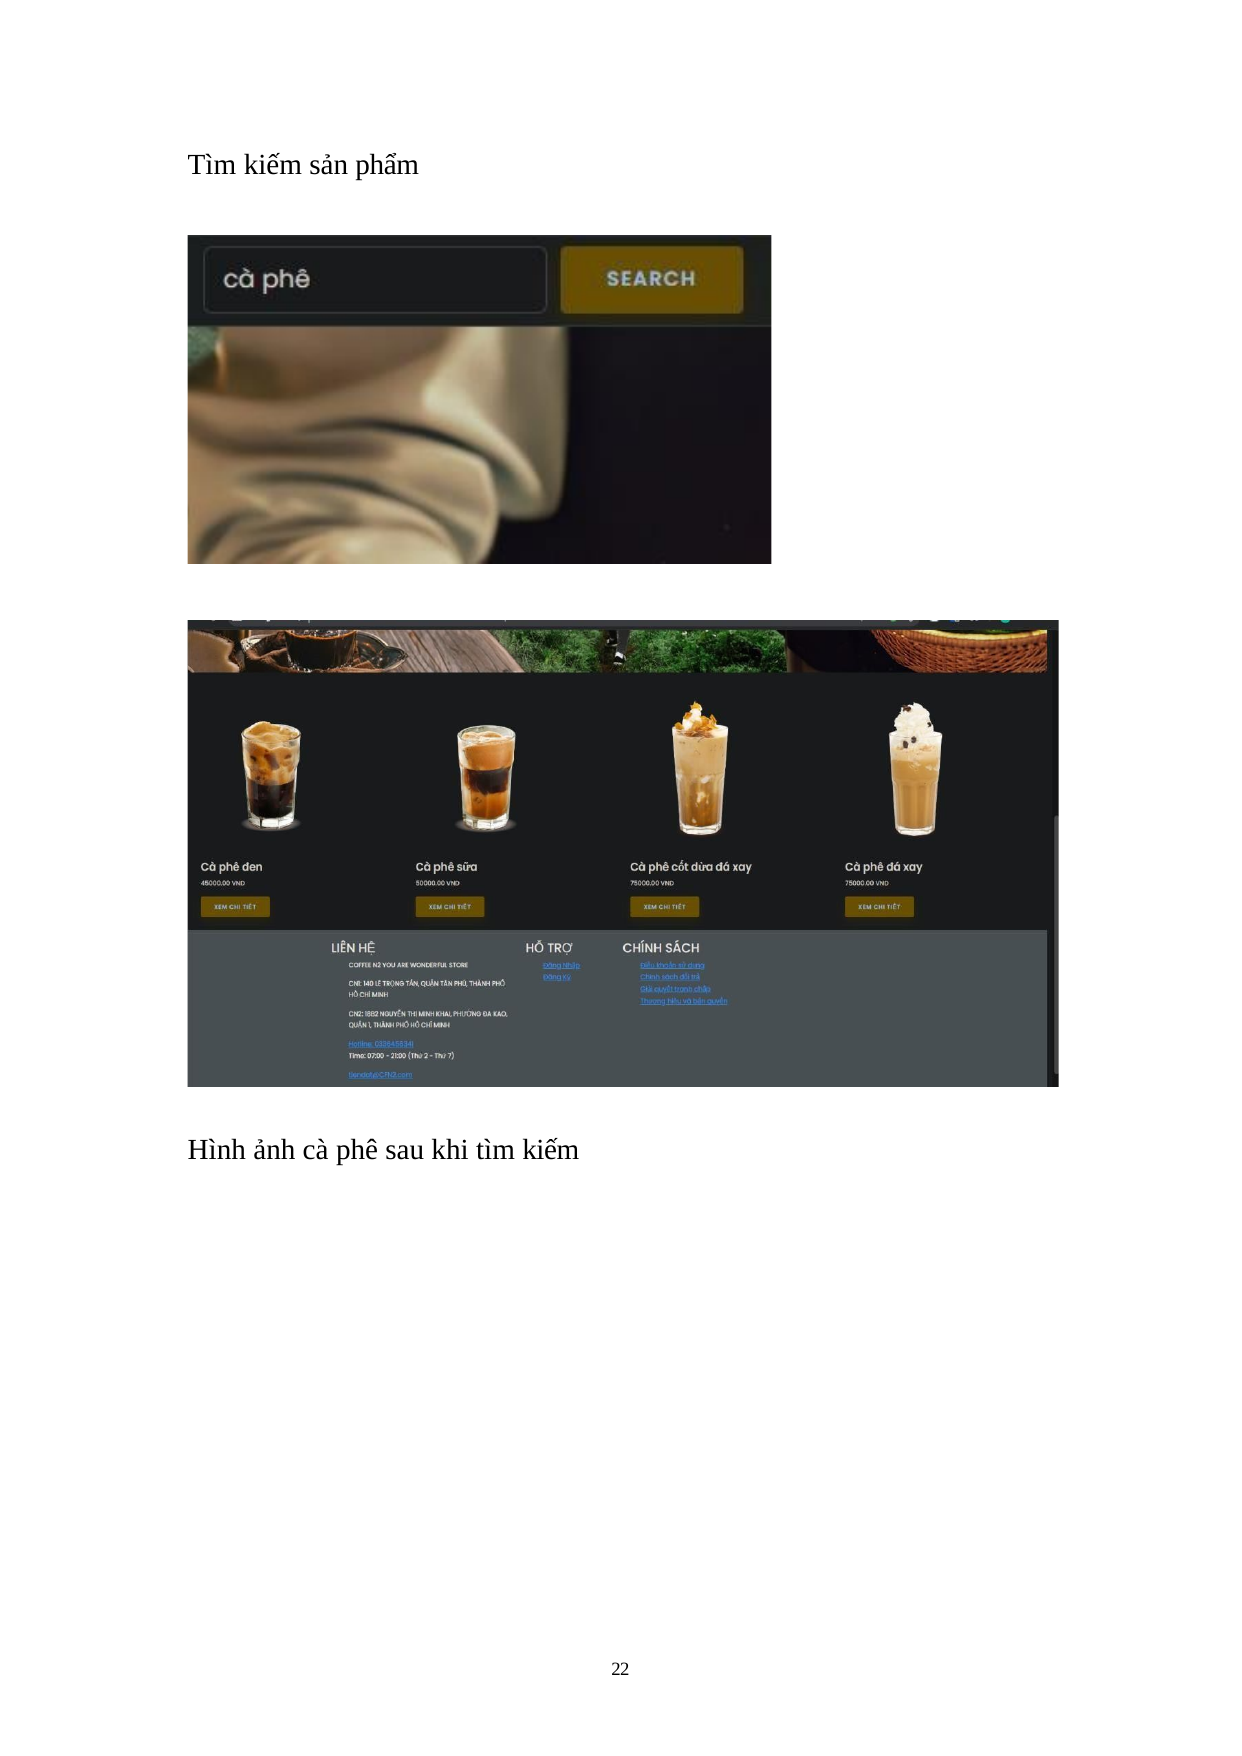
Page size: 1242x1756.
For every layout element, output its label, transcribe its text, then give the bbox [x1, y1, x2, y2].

text Tìm kiếm sản phẩm [187, 147, 1112, 181]
text Hình ảnh cà phê sau khi tìm kiếm [187, 1132, 1112, 1166]
picture [187, 235, 772, 564]
picture [187, 620, 1059, 1087]
